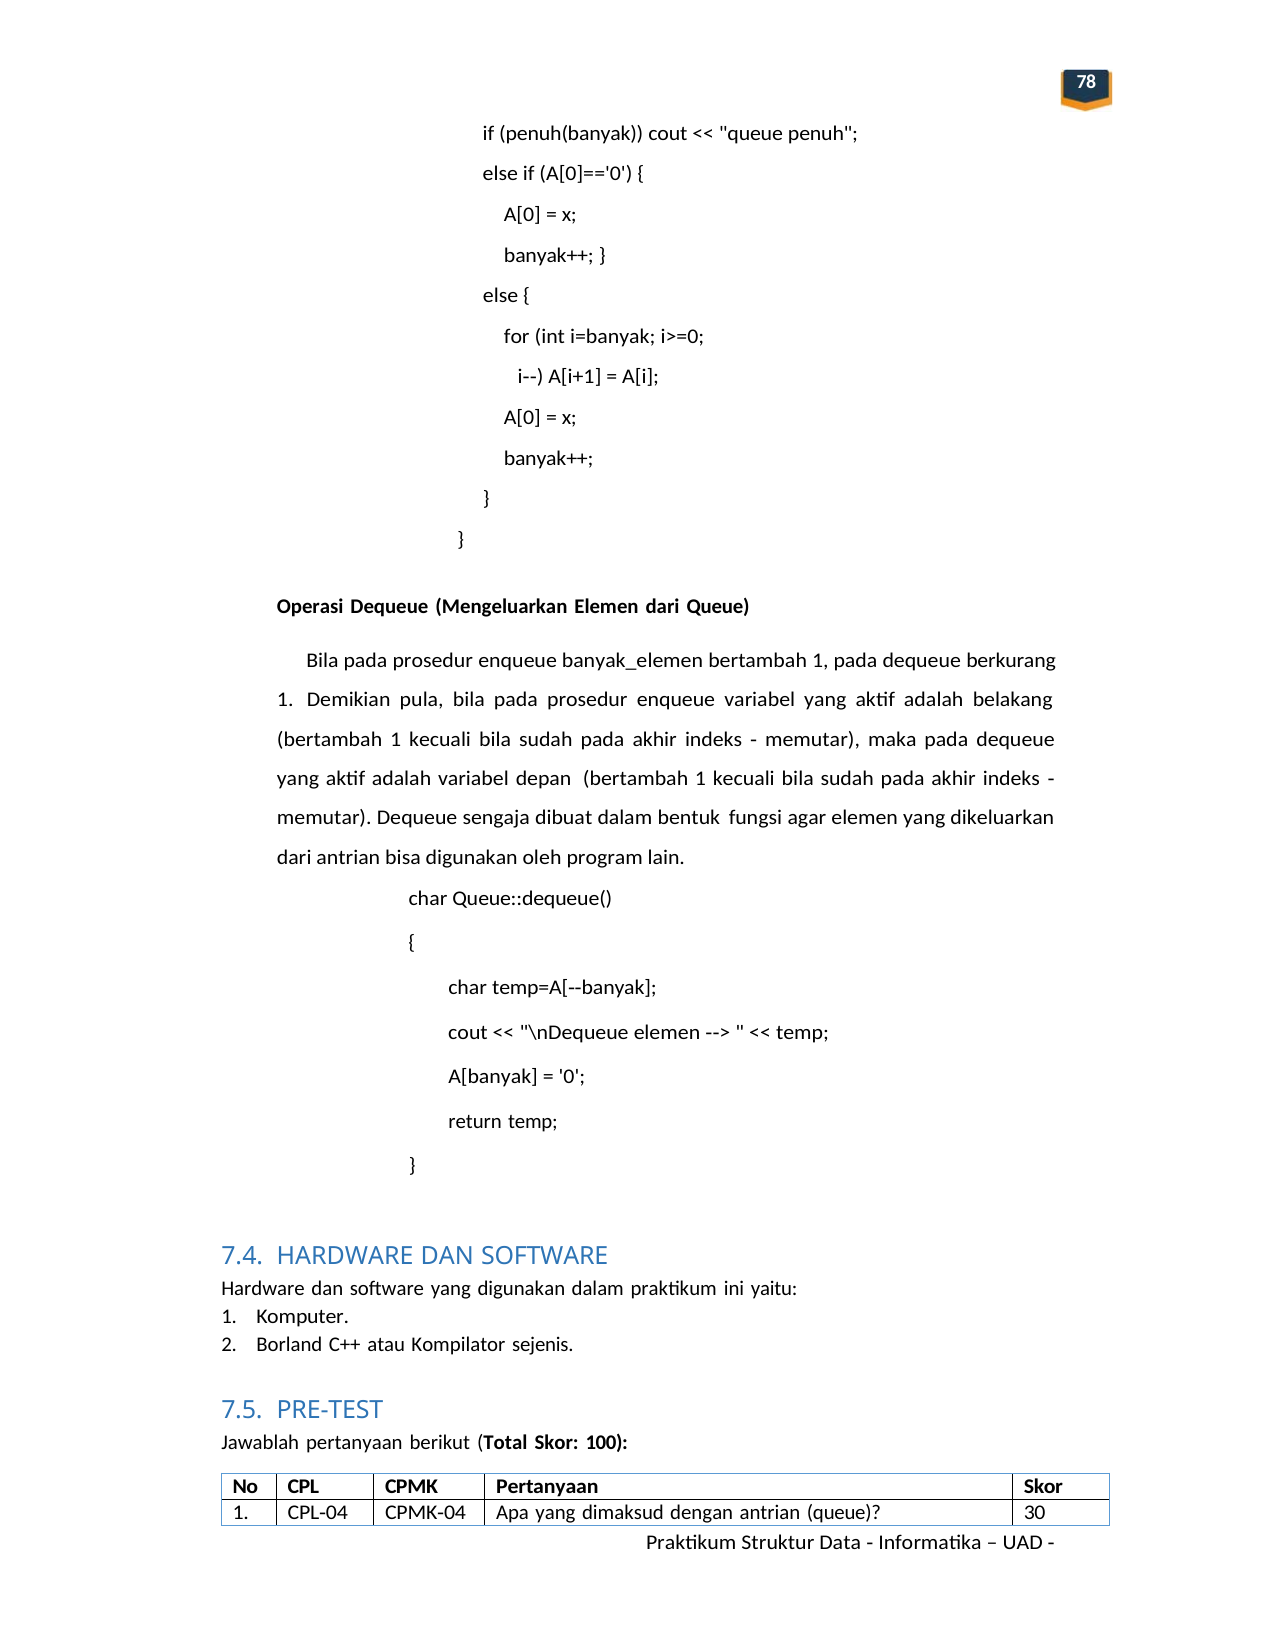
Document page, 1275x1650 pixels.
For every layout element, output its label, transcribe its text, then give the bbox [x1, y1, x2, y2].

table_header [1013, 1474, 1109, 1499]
subtitle PRE‐TEST [221, 1392, 1192, 1426]
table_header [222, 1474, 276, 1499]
text Jawablah pertanyaan berikut (Total Skor: 100): [221, 1429, 1192, 1455]
text { [408, 929, 1192, 955]
text for (int i=banyak; i>=0; i‐‐) A[i+1] = A[i]; [503, 323, 731, 389]
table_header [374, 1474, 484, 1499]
text cout << "\nDequeue elemen ‐‐> " << temp; A[banyak] = '0'; [448, 1019, 888, 1089]
text return temp; [448, 1108, 1192, 1133]
list Borland C++ atau Kompilator sejenis. [221, 1332, 1192, 1357]
text } [106, 485, 866, 511]
text 1. Demikian pula, bila pada prosedur enqueue variabel yang aktif adalah belakang (bertambah 1 kecuali bila sudah pada akhir indeks ‐ memutar), maka pada dequeue yang aktif adalah variabel depan (bertambah 1 kecuali bila sudah pada akhir indeks ‐ memutar). Dequeue sengaja dibuat dalam bentuk fungsi agar elemen yang dikeluarkan dari antrian bisa digunakan oleh program lain. [277, 686, 1055, 869]
text } [457, 526, 1192, 551]
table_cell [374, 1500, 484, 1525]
text char temp=A[‐‐banyak]; [448, 974, 1192, 999]
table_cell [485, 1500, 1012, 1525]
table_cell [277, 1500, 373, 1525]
picture [1060, 69, 1113, 112]
text if (penuh(banyak)) cout << "queue penuh"; else if (A[0]=='0') { [482, 120, 888, 186]
text banyak++; [503, 445, 1192, 470]
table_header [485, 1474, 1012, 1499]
subtitle HARDWARE DAN SOFTWARE [221, 1237, 1192, 1272]
text A[0] = x; [503, 201, 1192, 227]
text A[0] = x; [503, 404, 1192, 429]
subtitle Operasi Dequeue (Mengeluarkan Elemen dari Queue) [277, 593, 1192, 618]
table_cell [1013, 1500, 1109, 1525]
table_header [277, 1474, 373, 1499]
text Hardware dan software yang digunakan dalam praktikum ini yaitu: [221, 1275, 1192, 1300]
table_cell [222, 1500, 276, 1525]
text } [408, 1153, 1192, 1178]
text banyak++; } else { [483, 242, 606, 308]
text Bila pada prosedur enqueue banyak_elemen bertambah 1, pada dequeue berkurang [306, 647, 1192, 672]
text char Queue::dequeue() [408, 885, 1192, 910]
list Komputer. [221, 1303, 1192, 1329]
